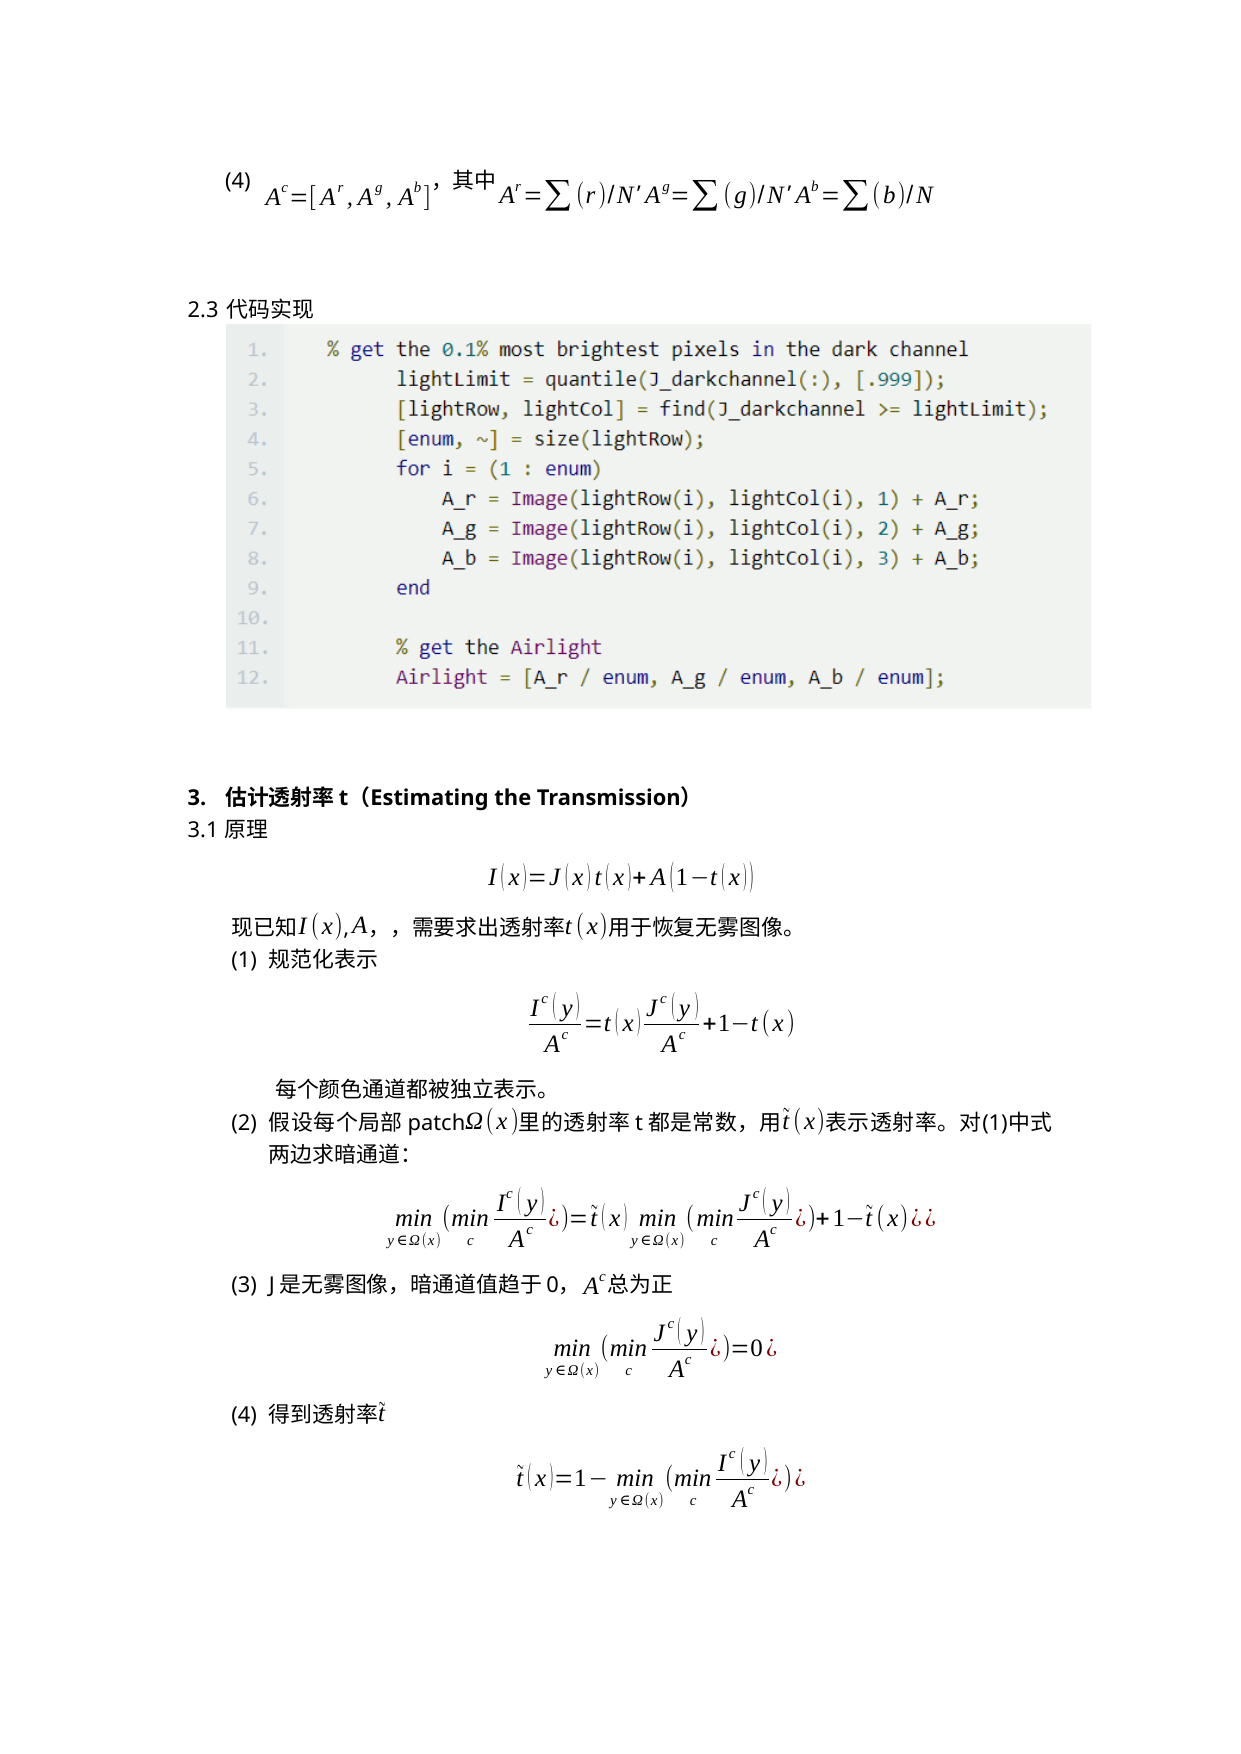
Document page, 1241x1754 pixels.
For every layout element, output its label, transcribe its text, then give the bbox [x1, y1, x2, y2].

text 现已知,，，需要求出透射率用于恢复无雾图像。 [187, 909, 1053, 942]
list 代码实现 [187, 292, 1053, 324]
text 3.1 原理 [187, 812, 1053, 844]
list ，其中,, [225, 162, 1053, 227]
list J是无雾图像，暗通道值趋于0，总为正 [231, 1267, 1053, 1299]
list 规范化表示 [231, 942, 1053, 974]
text 每个颜色通道都被独立表示。 [187, 1072, 1053, 1104]
list 得到透射率 [231, 1397, 1053, 1429]
list 估计透射率t（Estimating the Transmission） [187, 779, 1053, 812]
list 假设每个局部patch里的透射率t都是常数，用表示透射率。对(1)中式两边求暗通道： [231, 1104, 1053, 1169]
picture [226, 324, 1092, 709]
